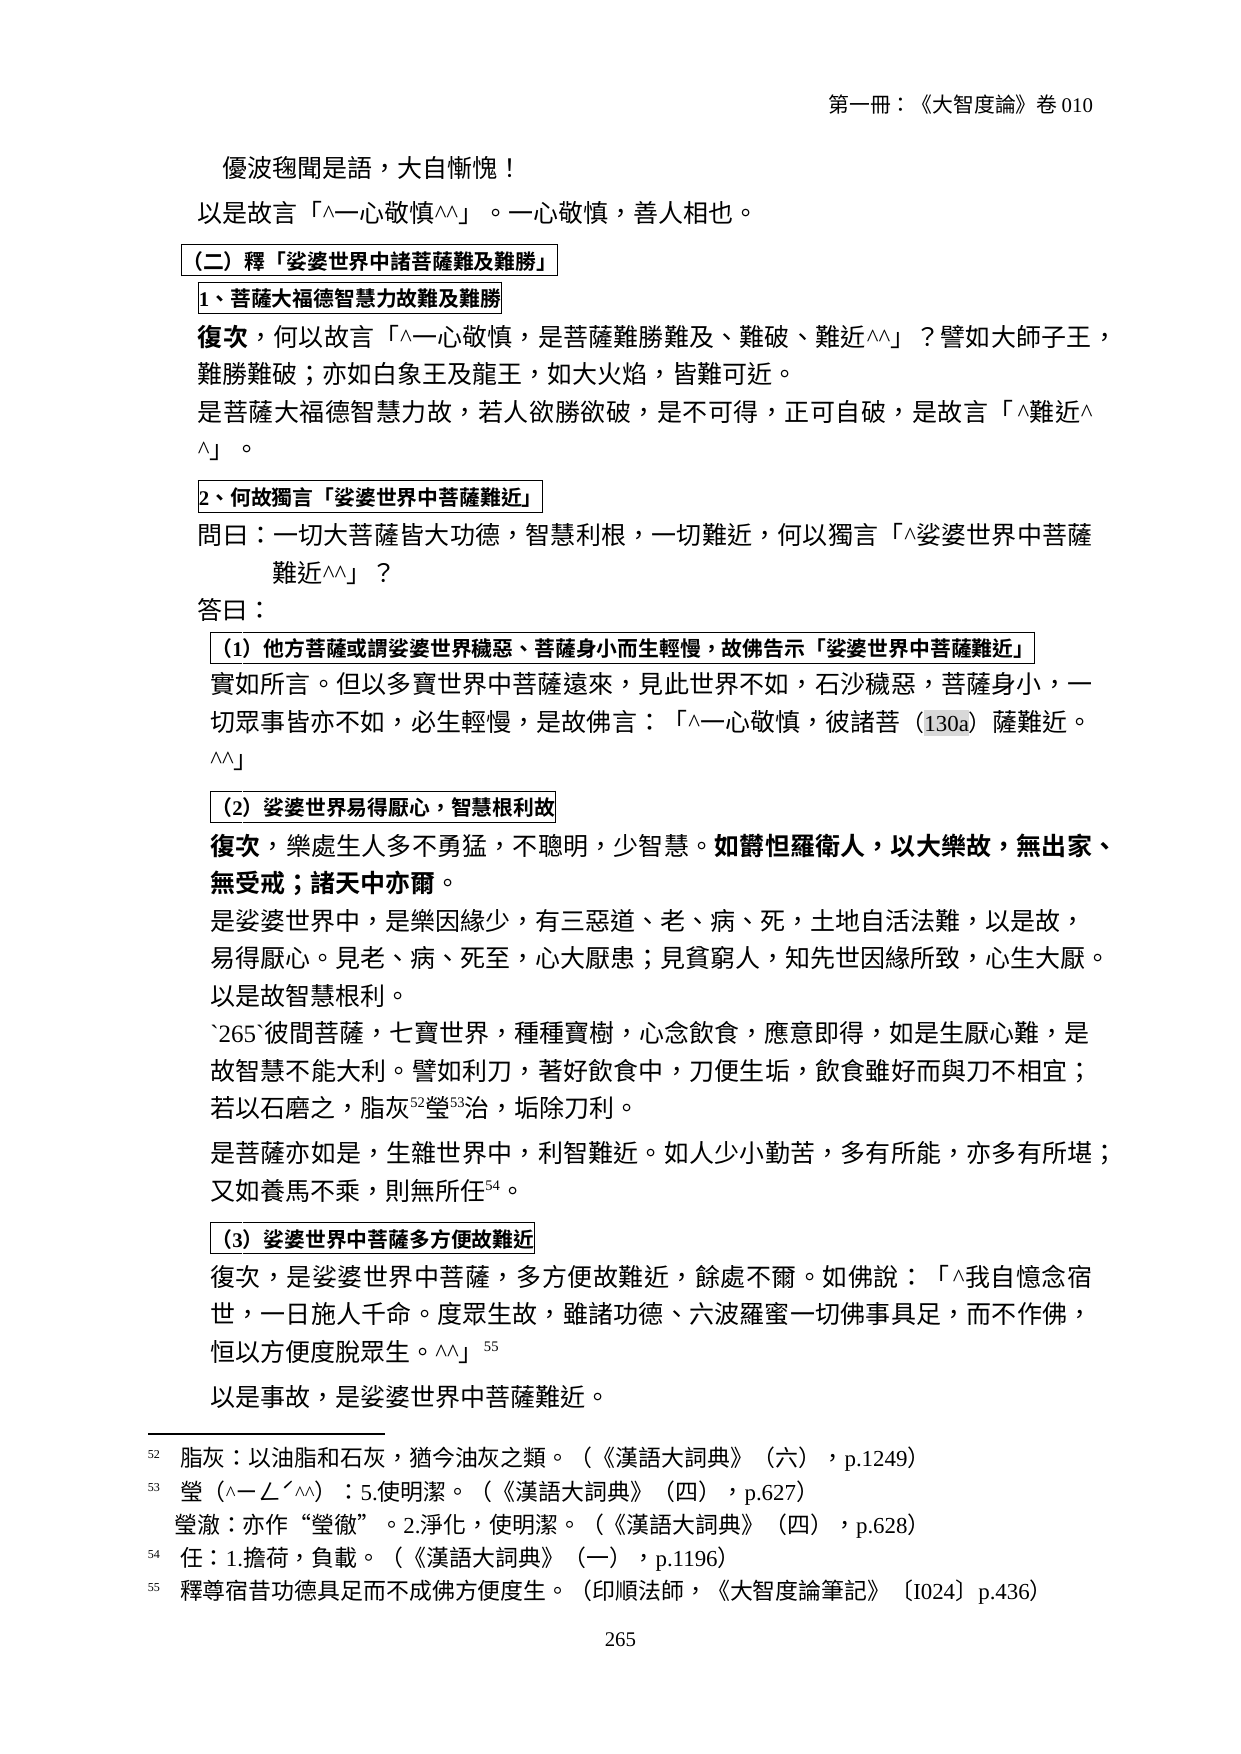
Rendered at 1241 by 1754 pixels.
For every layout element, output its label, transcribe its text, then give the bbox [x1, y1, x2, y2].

text 是菩薩亦如是，生雜世界中，利智難近。如人少小勤苦，多有所能，亦多有所堪；又如養馬不乘，則無所任。 [210, 1133, 1092, 1208]
text 復次，樂處生人多不勇猛，不聰明，少智慧。如欝怛羅衛人，以大樂故，無出家、無受戒；諸天中亦爾。 [210, 825, 1092, 900]
text 是娑婆世界中，是樂因緣少，有三惡道、老、病、死，土地自活法難，以是故，易得厭心。見老、病、死至，心大厭患；見貧窮人，知先世因緣所致，心生大厭。以是故智慧根利。 [210, 900, 1085, 1013]
text （二）釋「娑婆世界中諸菩薩難及難勝」 [160, 241, 1092, 279]
text 優波毱聞是語，大自慚愧！ [223, 148, 1092, 185]
text （1）他方菩薩或謂娑婆世界穢惡、菩薩身小而生輕慢，故佛告示「娑婆世界中菩薩難近」 [210, 628, 1092, 664]
text 2、何故獨言「娑婆世界中菩薩難近」 [198, 478, 1092, 515]
text （3）娑婆世界中菩薩多方便故難近 [210, 1219, 1092, 1257]
text 復次，是娑婆世界中菩薩，多方便故難近，餘處不爾。如佛說：「^我自憶念宿世，一日施人千命。度眾生故，雖諸功德、六波羅蜜一切佛事具足，而不作佛，恒以方便度脫眾生。^^」 [210, 1257, 1092, 1369]
text 以是事故，是娑婆世界中菩薩難近。 [210, 1377, 1092, 1414]
text 1、菩薩大福德智慧力故難及難勝 [198, 279, 1092, 316]
text 答曰： [198, 590, 1092, 628]
text （2）娑婆世界易得厭心，智慧根利故 [210, 788, 1092, 825]
text `265`彼間菩薩，七寶世界，種種寶樹，心念飲食，應意即得，如是生厭心難，是故智慧不能大利。譬如利刀，著好飲食中，刀便生垢，飲食雖好而與刀不相宜；若以石磨之，脂灰瑩治，垢除刀利。 [210, 1013, 1092, 1125]
text 以是故言「^一心敬慎^^」。一心敬慎，善人相也。 [198, 193, 1092, 230]
text 是菩薩大福德智慧力故，若人欲勝欲破，是不可得，正可自破，是故言「^難近^^」。 [198, 391, 1092, 466]
text 問曰：一切大菩薩皆大功德，智慧利根，一切難近，何以獨言「^娑婆世界中菩薩難近^^」？ [198, 515, 1092, 590]
text 實如所言。但以多寶世界中菩薩遠來，見此世界不如，石沙穢惡，菩薩身小，一切眾事皆亦不如，必生輕慢，是故佛言：「^一心敬慎，彼諸菩（）薩難近。^^」 [210, 664, 1092, 777]
text 復次，何以故言「^一心敬慎，是菩薩難勝難及、難破、難近^^」？譬如大師子王，難勝難破；亦如白象王及龍王，如大火焰，皆難可近。 [198, 316, 1092, 391]
